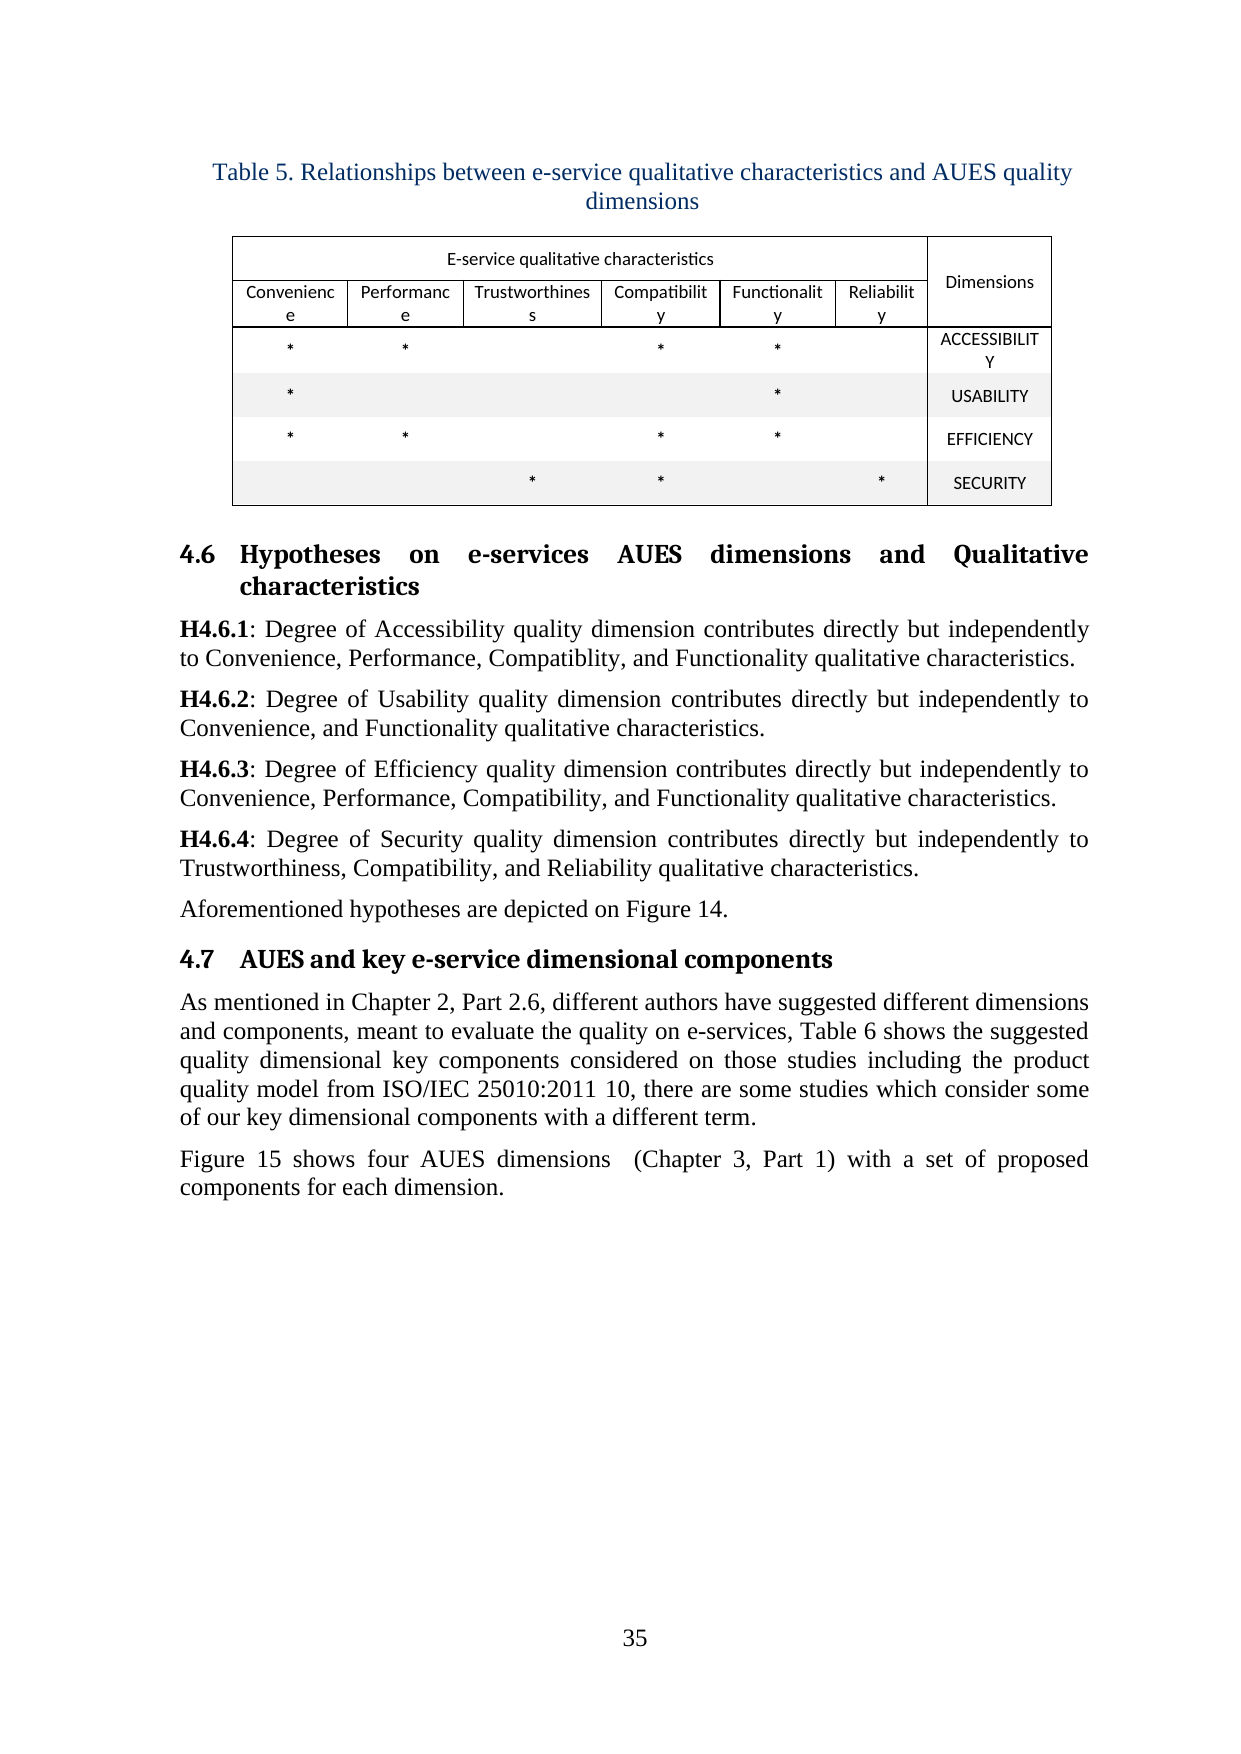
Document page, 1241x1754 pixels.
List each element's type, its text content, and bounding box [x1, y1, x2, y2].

text H4.6.2: Degree of Usability quality dimension contributes directly but independently to Convenience, and Functionality qualitative characteristics. [179, 684, 1090, 742]
text H4.6.1: Degree of Accessibility quality dimension contributes directly but independently to Convenience, Performance, Compatiblity, and Functionality qualitative characteristics. [179, 614, 1090, 672]
text H4.6.4: Degree of Security quality dimension contributes directly but independently to Trustworthiness, Compatibility, and Reliability qualitative characteristics. [179, 824, 1090, 882]
text H4.6.3: Degree of Efficiency quality dimension contributes directly but independently to Convenience, Performance, Compatibility, and Functionality qualitative characteristics. [179, 754, 1090, 812]
subtitle AUES and key e-service dimensional components [179, 944, 1090, 975]
text Aforementioned hypotheses are depicted on Figure 14. [179, 894, 1090, 923]
text As mentioned in Chapter 2, Part 2.6, different authors have suggested different dimensions and components, meant to evaluate the quality on e-services, Table 6 shows the suggested quality dimensional key components considered on those studies including the product quality model from ISO/IEC 25010:2011 , there are some studies which consider some of our key dimensional components with a different term. [179, 987, 1090, 1131]
text Figure 15 shows four AUES dimensions (Chapter 3, Part 1) with a set of proposed components for each dimension. [179, 1144, 1090, 1201]
subtitle Hypotheses on e-services AUES dimensions and Qualitative characteristics [179, 539, 1090, 602]
